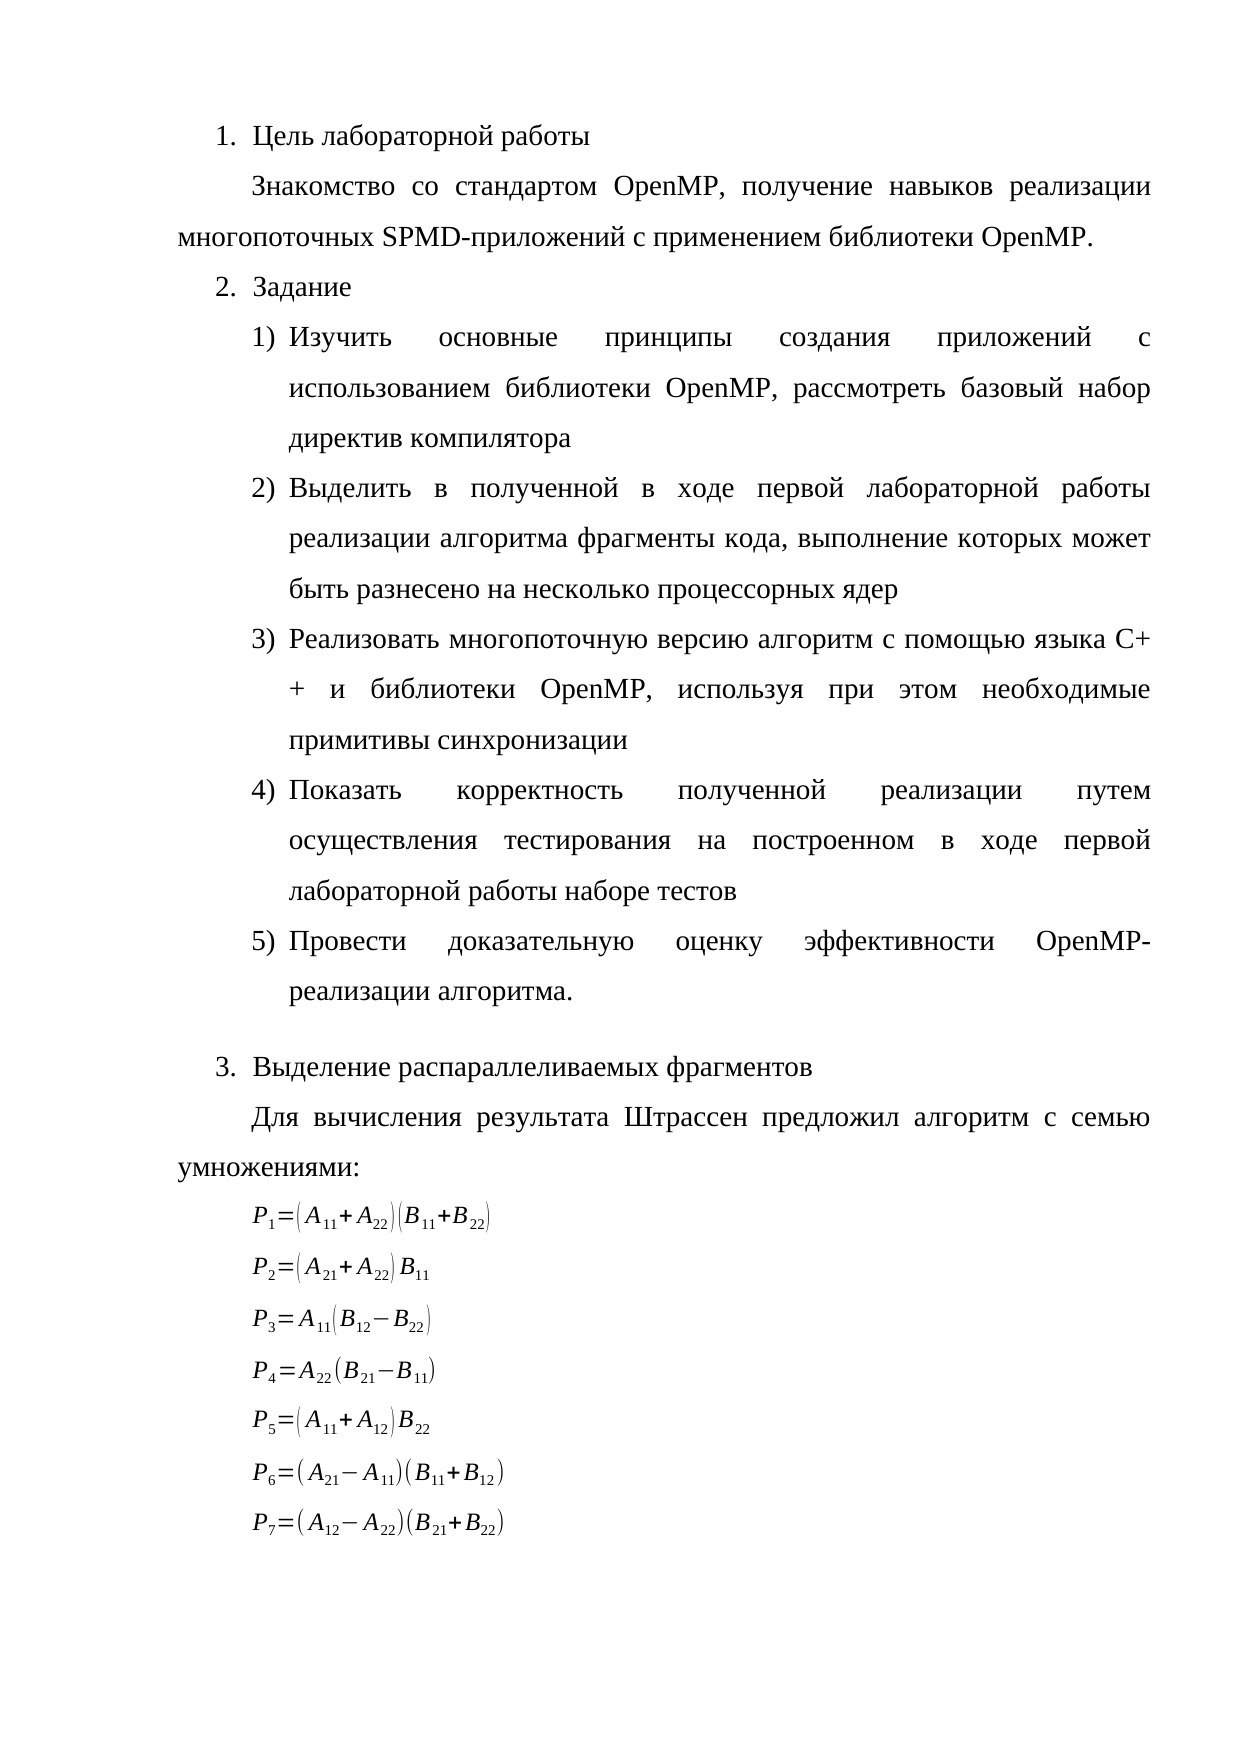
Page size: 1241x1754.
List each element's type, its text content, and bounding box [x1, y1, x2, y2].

list Задание [215, 269, 1152, 303]
text Для вычисления результата Штрассен предложил алгоритм с семью умножениями: [177, 1099, 1152, 1183]
list Изучить основные принципы создания приложений с использованием библиотеки OpenMP, рассмотреть базовый набор директив компилятора [251, 319, 1152, 453]
list Реализовать многопоточную версию алгоритм с помощью языка С++ и библиотеки OpenMP, используя при этом необходимые примитивы синхронизации [251, 621, 1152, 755]
list Показать корректность полученной реализации путем осуществления тестирования на построенном в ходе первой лабораторной работы наборе тестов [251, 772, 1152, 906]
list Цель лабораторной работы [215, 118, 1152, 152]
text Знакомство со стандартом OpenMP, получение навыков реализации многопоточных SPMD-приложений с применением библиотеки OpenMP. [177, 168, 1152, 252]
list Выделить в полученной в ходе первой лабораторной работы реализации алгоритма фрагменты кода, выполнение которых может быть разнесено на несколько процессорных ядер [251, 470, 1152, 604]
text Выделение распараллеливаемых фрагментов [215, 1049, 1152, 1082]
list Провести доказательную оценку эффективности OpenMP-реализации алгоритма. [251, 923, 1152, 1007]
